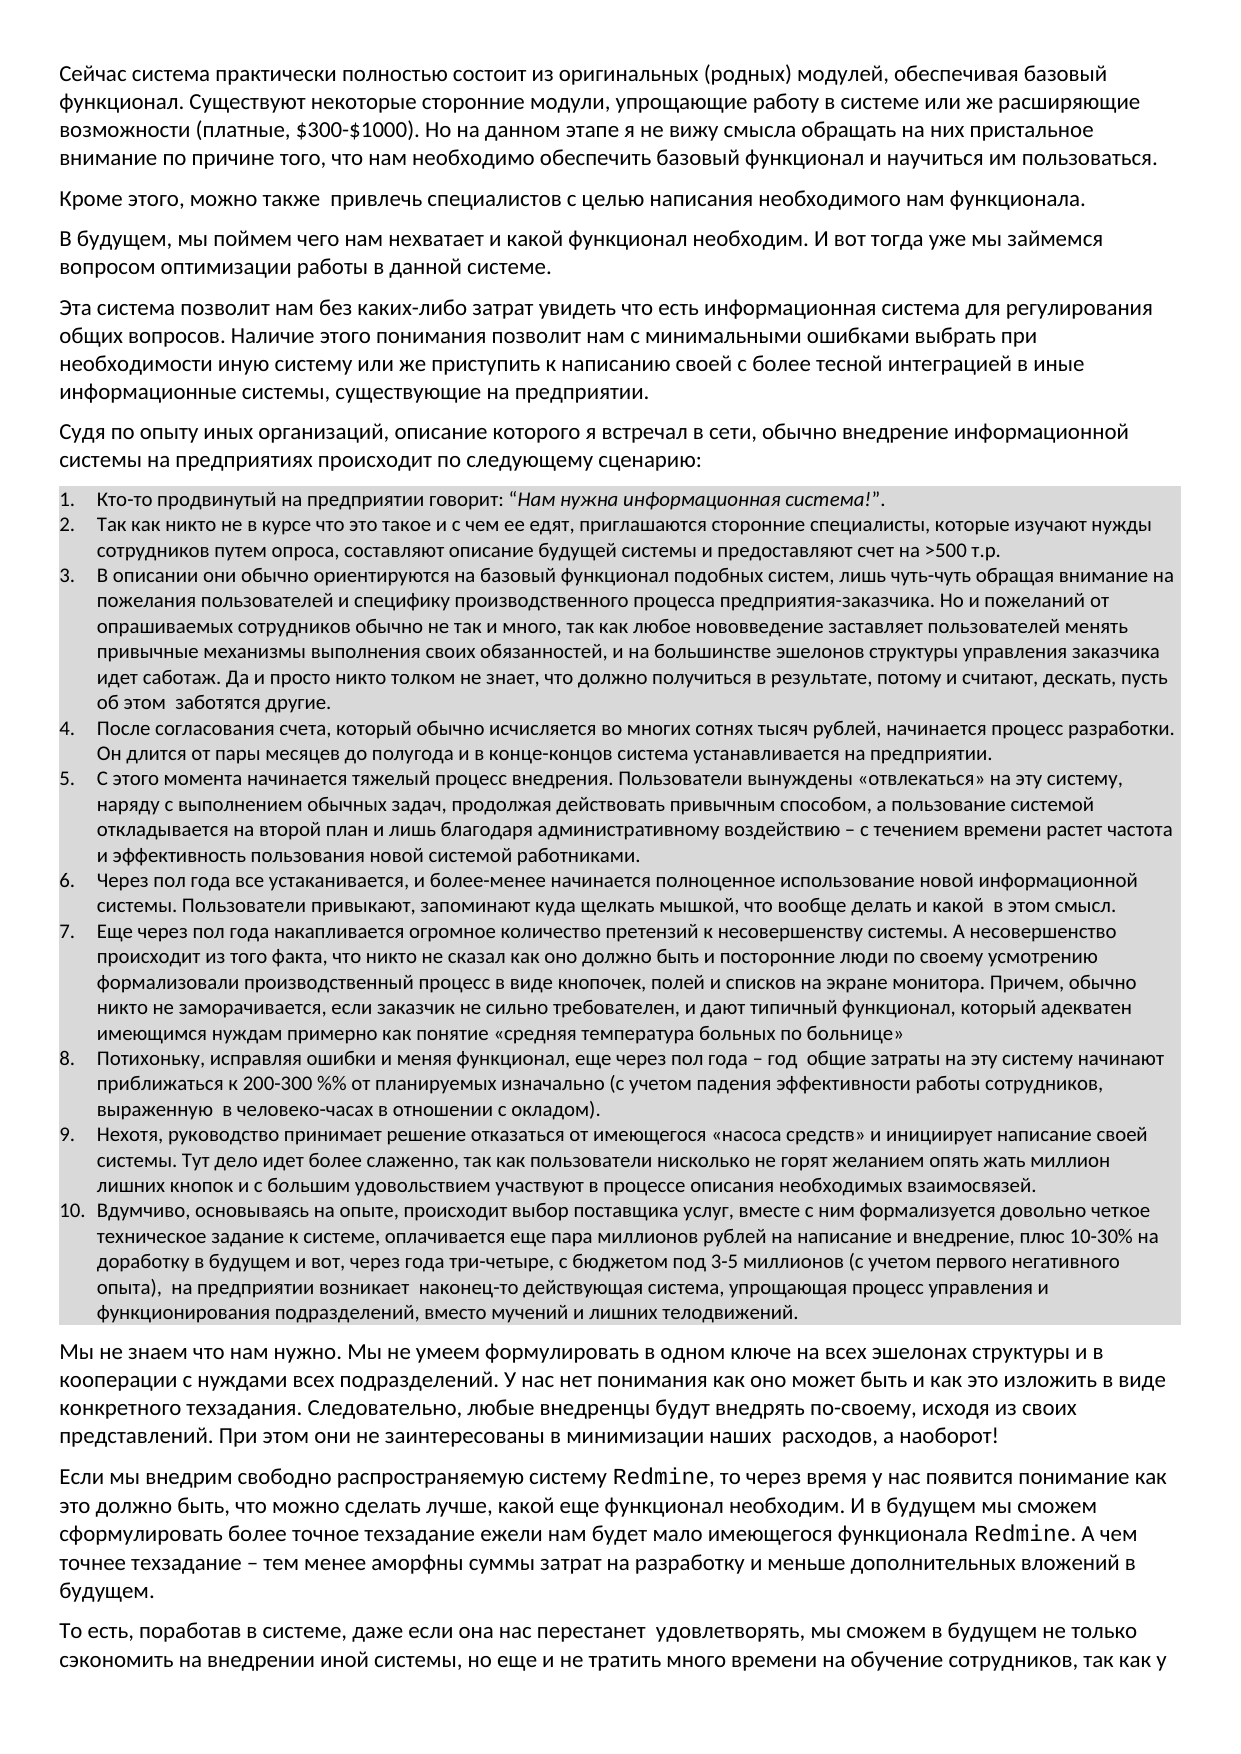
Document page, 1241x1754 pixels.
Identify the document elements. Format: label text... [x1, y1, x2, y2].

text Если мы внедрим свободно распространяемую систему Redmine, то через время у нас появится понимание как это должно быть, что можно сделать лучше, какой еще функционал необходим. И в будущем мы сможем сформулировать более точное техзадание ежели нам будет мало имеющегося функционала Redmine. А чем точнее техзадание – тем менее аморфны суммы затрат на разработку и меньше дополнительных вложений в будущем. [59, 1462, 1181, 1604]
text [59, 1617, 1181, 1673]
text Судя по опыту иных организаций, описание которого я встречал в сети, обычно внедрение информационной системы на предприятиях происходит по следующему сценарию: [59, 417, 1181, 473]
list Так как никто не в курсе что это такое и с чем ее едят, приглашаются сторонние специалисты, которые изучают нужды сотрудников путем опроса, составляют описание будущей системы и предоставляют счет на >500 т.р. [59, 511, 1181, 562]
list Потихоньку, исправляя ошибки и меняя функционал, еще через пол года – год общие затраты на эту систему начинают приближаться к 200-300 %% от планируемых изначально (с учетом падения эффективности работы сотрудников, выраженную в человеко-часах в отношении с окладом). [59, 1045, 1181, 1121]
text В будущем, мы поймем чего нам нехватает и какой функционал необходим. И вот тогда уже мы займемся вопросом оптимизации работы в данной системе. [59, 224, 1181, 280]
text Сейчас система практически полностью состоит из оригинальных (родных) модулей, обеспечивая базовый функционал. Существуют некоторые сторонние модули, упрощающие работу в системе или же расширяющие возможности (платные, $300-$1000). Но на данном этапе я не вижу смысла обращать на них пристальное внимание по причине того, что нам необходимо обеспечить базовый функционал и научиться им пользоваться. [59, 59, 1181, 171]
list Еще через пол года накапливается огромное количество претензий к несовершенству системы. А несовершенство происходит из того факта, что никто не сказал как оно должно быть и посторонние люди по своему усмотрению формализовали производственный процесс в виде кнопочек, полей и списков на экране монитора. Причем, обычно никто не заморачивается, если заказчик не сильно требователен, и дают типичный функционал, который адекватен имеющимся нуждам примерно как понятие «средняя температура больных по больнице» [59, 918, 1181, 1045]
list В описании они обычно ориентируются на базовый функционал подобных систем, лишь чуть-чуть обращая внимание на пожелания пользователей и специфику производственного процесса предприятия-заказчика. Но и пожеланий от опрашиваемых сотрудников обычно не так и много, так как любое нововведение заставляет пользователей менять привычные механизмы выполнения своих обязанностей, и на большинстве эшелонов структуры управления заказчика идет саботаж. Да и просто никто толком не знает, что должно получиться в результате, потому и считают, дескать, пусть об этом заботятся другие. [59, 562, 1181, 715]
list Вдумчиво, основываясь на опыте, происходит выбор поставщика услуг, вместе с ним формализуется довольно четкое техническое задание к системе, оплачивается еще пара миллионов рублей на написание и внедрение, плюс 10-30% на доработку в будущем и вот, через года три-четыре, с бюджетом под 3-5 миллионов (с учетом первого негативного опыта), на предприятии возникает наконец-то действующая система, упрощающая процесс управления и функционирования подразделений, вместо мучений и лишних телодвижений. [59, 1198, 1181, 1325]
list Нехотя, руководство принимает решение отказаться от имеющегося «насоса средств» и инициирует написание своей системы. Тут дело идет более слаженно, так как пользователи нисколько не горят желанием опять жать миллион лишних кнопок и с большим удовольствием участвуют в процессе описания необходимых взаимосвязей. [59, 1121, 1181, 1198]
list После согласования счета, который обычно исчисляется во многих сотнях тысяч рублей, начинается процесс разработки. Он длится от пары месяцев до полугода и в конце-концов система устанавливается на предприятии. [59, 715, 1181, 766]
text Эта система позволит нам без каких-либо затрат увидеть что есть информационная система для регулирования общих вопросов. Наличие этого понимания позволит нам с минимальными ошибками выбрать при необходимости иную систему или же приступить к написанию своей с более тесной интеграцией в иные информационные системы, существующие на предприятии. [59, 293, 1181, 405]
text Мы не знаем что нам нужно. Мы не умеем формулировать в одном ключе на всех эшелонах структуры и в кооперации с нуждами всех подразделений. У нас нет понимания как оно может быть и как это изложить в виде конкретного техзадания. Следовательно, любые внедренцы будут внедрять по-своему, исходя из своих представлений. При этом они не заинтересованы в минимизации наших расходов, а наоборот! [59, 1337, 1181, 1449]
list Через пол года все устаканивается, и более-менее начинается полноценное использование новой информационной системы. Пользователи привыкают, запоминают куда щелкать мышкой, что вообще делать и какой в этом смысл. [59, 867, 1181, 918]
list С этого момента начинается тяжелый процесс внедрения. Пользователи вынуждены «отвлекаться» на эту систему, наряду с выполнением обычных задач, продолжая действовать привычным способом, а пользование системой откладывается на второй план и лишь благодаря административному воздействию – с течением времени растет частота и эффективность пользования новой системой работниками. [59, 766, 1181, 867]
text Кроме этого, можно также привлечь специалистов с целью написания необходимого нам функционала. [59, 184, 1181, 212]
list Кто-то продвинутый на предприятии говорит: “Нам нужна информационная система!”. [59, 486, 1181, 511]
